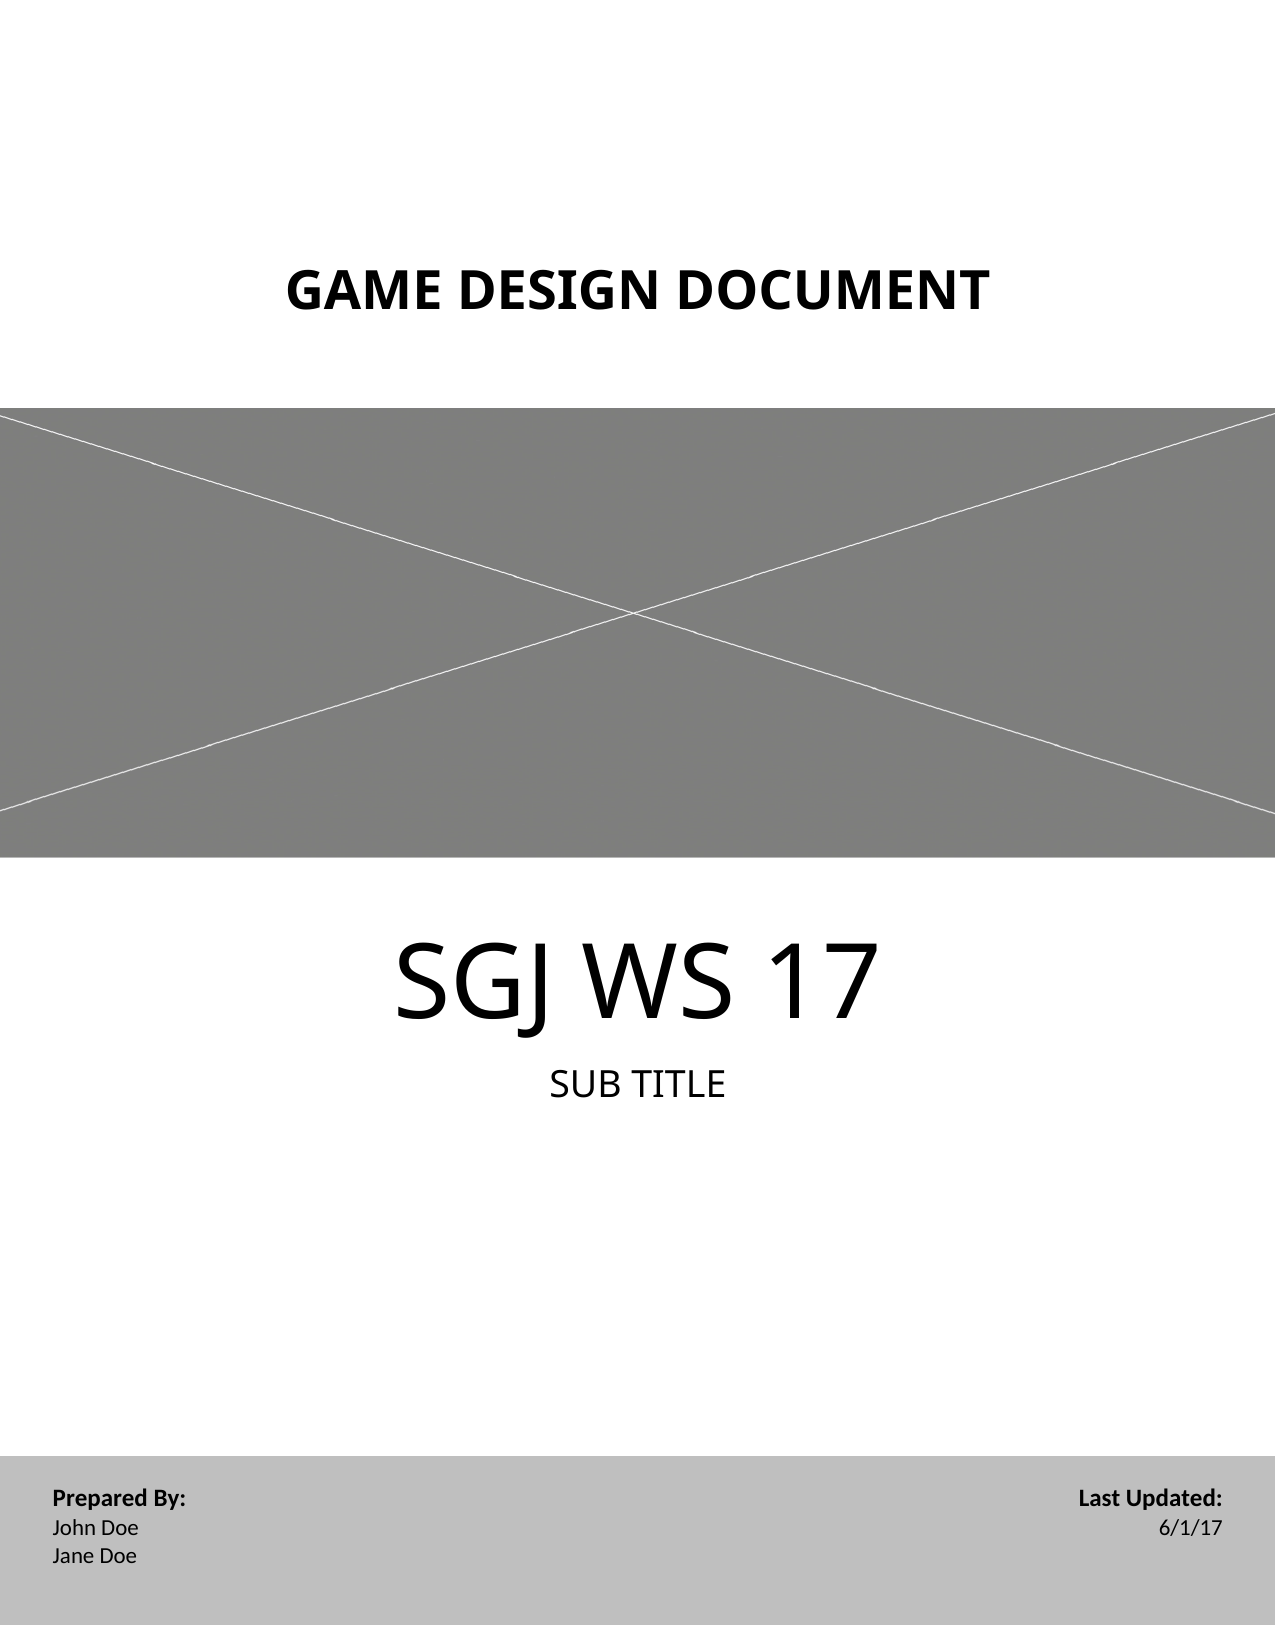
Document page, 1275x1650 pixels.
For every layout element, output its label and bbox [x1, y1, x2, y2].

picture [0, 408, 1275, 858]
